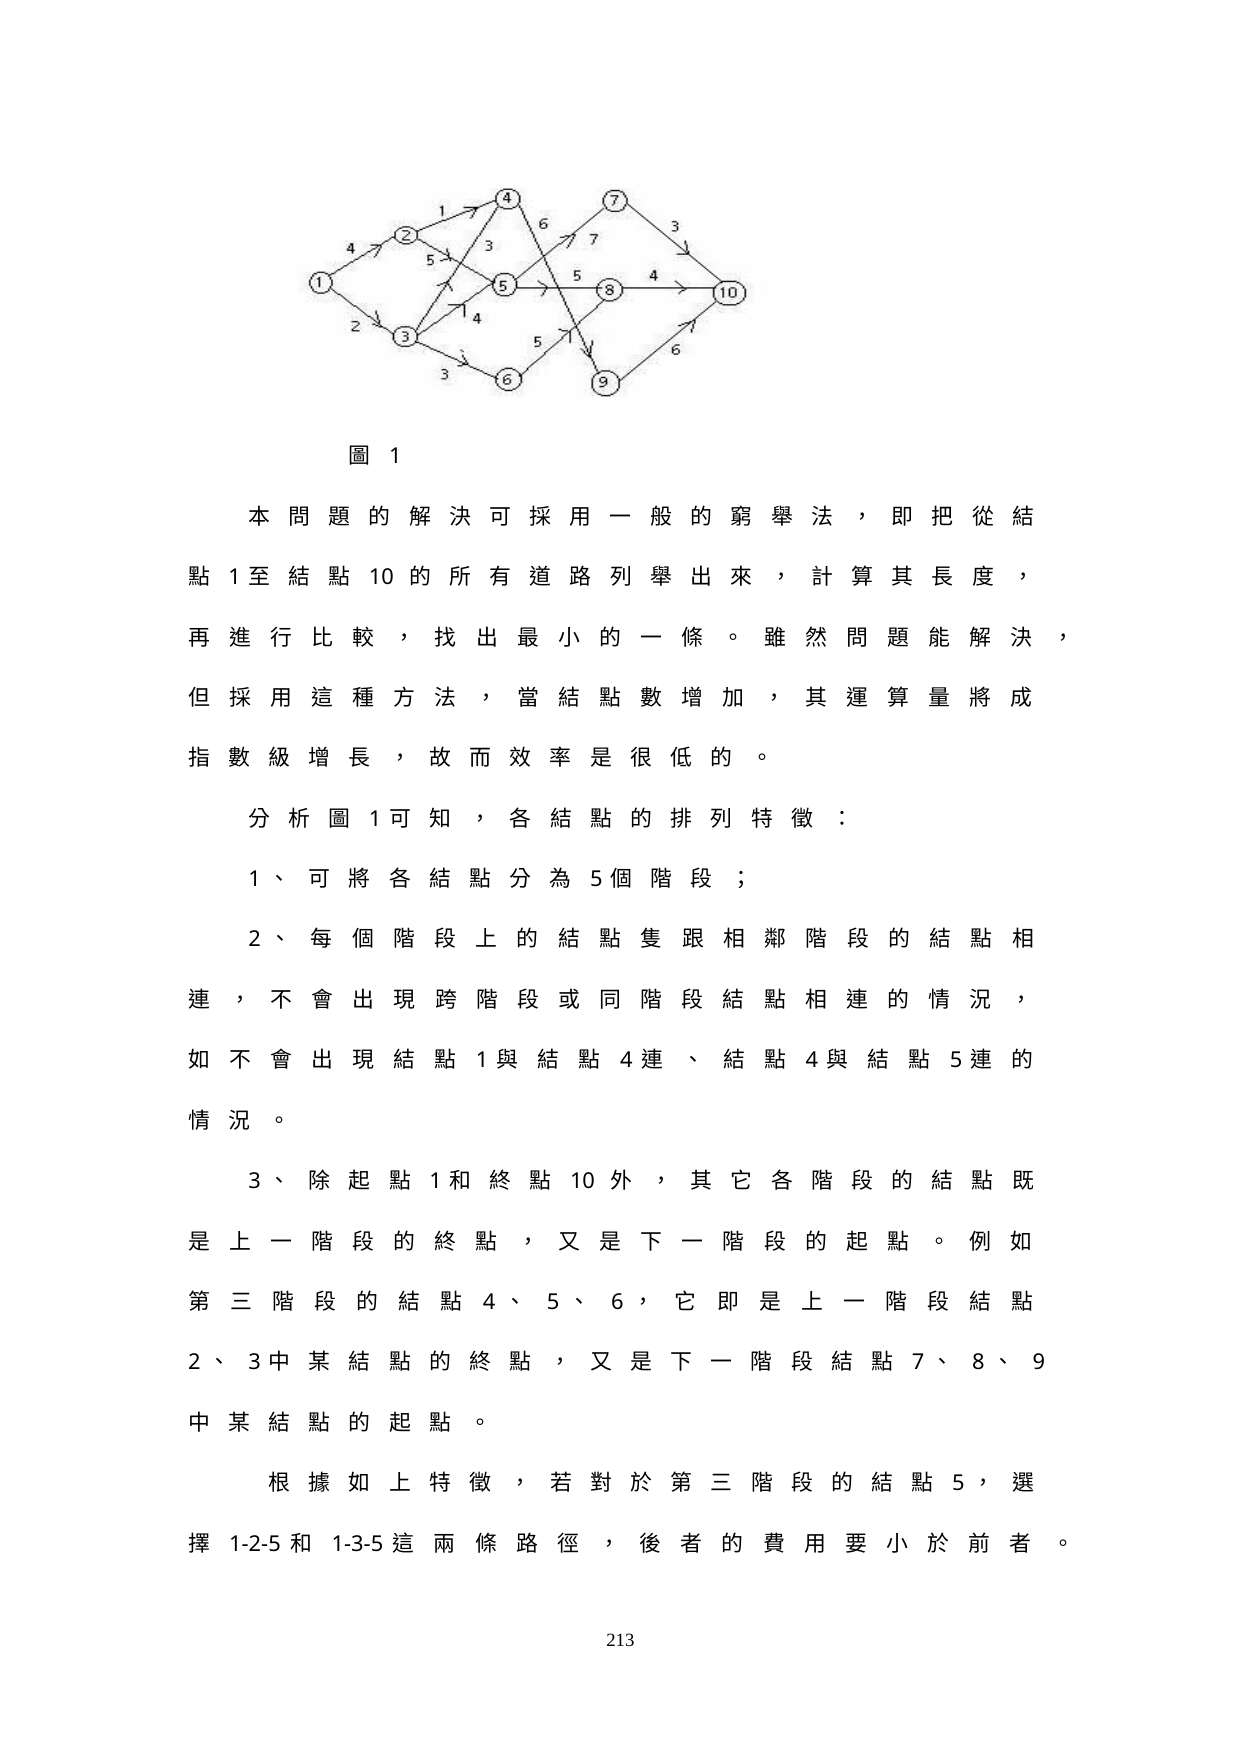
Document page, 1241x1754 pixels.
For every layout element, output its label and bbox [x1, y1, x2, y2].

picture [281, 168, 769, 412]
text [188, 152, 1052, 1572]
